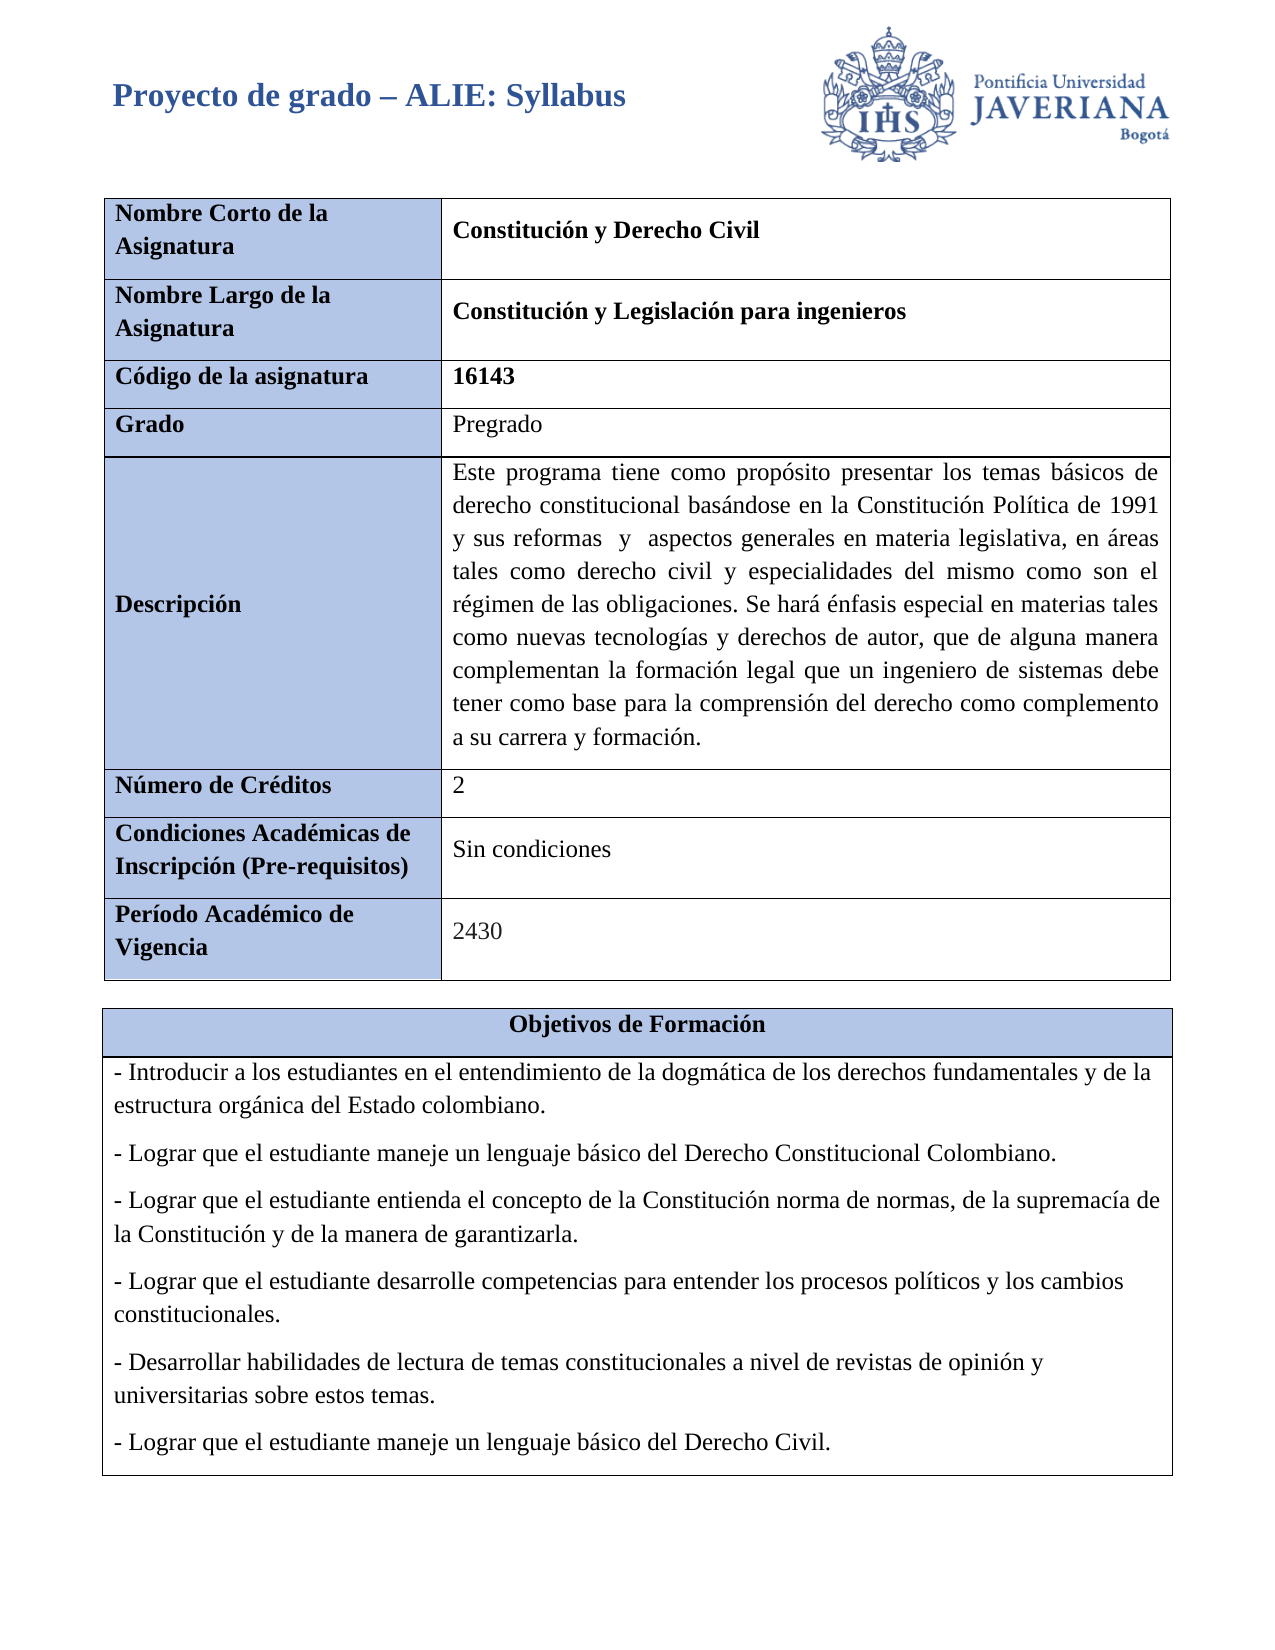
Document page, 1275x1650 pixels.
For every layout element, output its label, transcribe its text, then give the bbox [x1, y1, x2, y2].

table_cell 16143 [442, 361, 1170, 408]
table_header Constitución y Derecho Civil [442, 199, 1170, 279]
table_cell Grado [105, 409, 441, 456]
table_cell Este programa tiene como propósito presentar los temas básicos de derecho constitucional basándose en la Constitución Política de 1991 y sus reformas y aspectos generales en materia legislativa, en áreas tales como derecho civil y especialidades del mismo como son el régimen de las obligaciones. Se hará énfasis especial en materias tales como nuevas tecnologías y derechos de autor, que de alguna manera complementan la formación legal que un ingeniero de sistemas debe tener como base para la comprensión del derecho como complemento a su carrera y formación. [442, 458, 1170, 769]
table_cell Condiciones Académicas de Inscripción (Pre-requisitos) [105, 818, 441, 898]
table_cell Código de la asignatura [105, 361, 441, 408]
table_cell Descripción [105, 458, 441, 769]
table_cell 2 [442, 770, 1170, 817]
table_cell Constitución y Legislación para ingenieros [442, 280, 1170, 360]
picture [821, 26, 1170, 162]
table_cell Sin condiciones [442, 818, 1170, 898]
table_header Nombre Corto de la Asignatura [105, 199, 441, 279]
table_cell Período Académico de Vigencia [105, 899, 441, 979]
table_header Objetivos de Formación [103, 1009, 1172, 1056]
table_cell 2430 [442, 899, 1170, 979]
table_cell Pregrado [442, 409, 1170, 456]
table_cell Número de Créditos [105, 770, 441, 817]
table_cell Nombre Largo de la Asignatura [105, 280, 441, 360]
